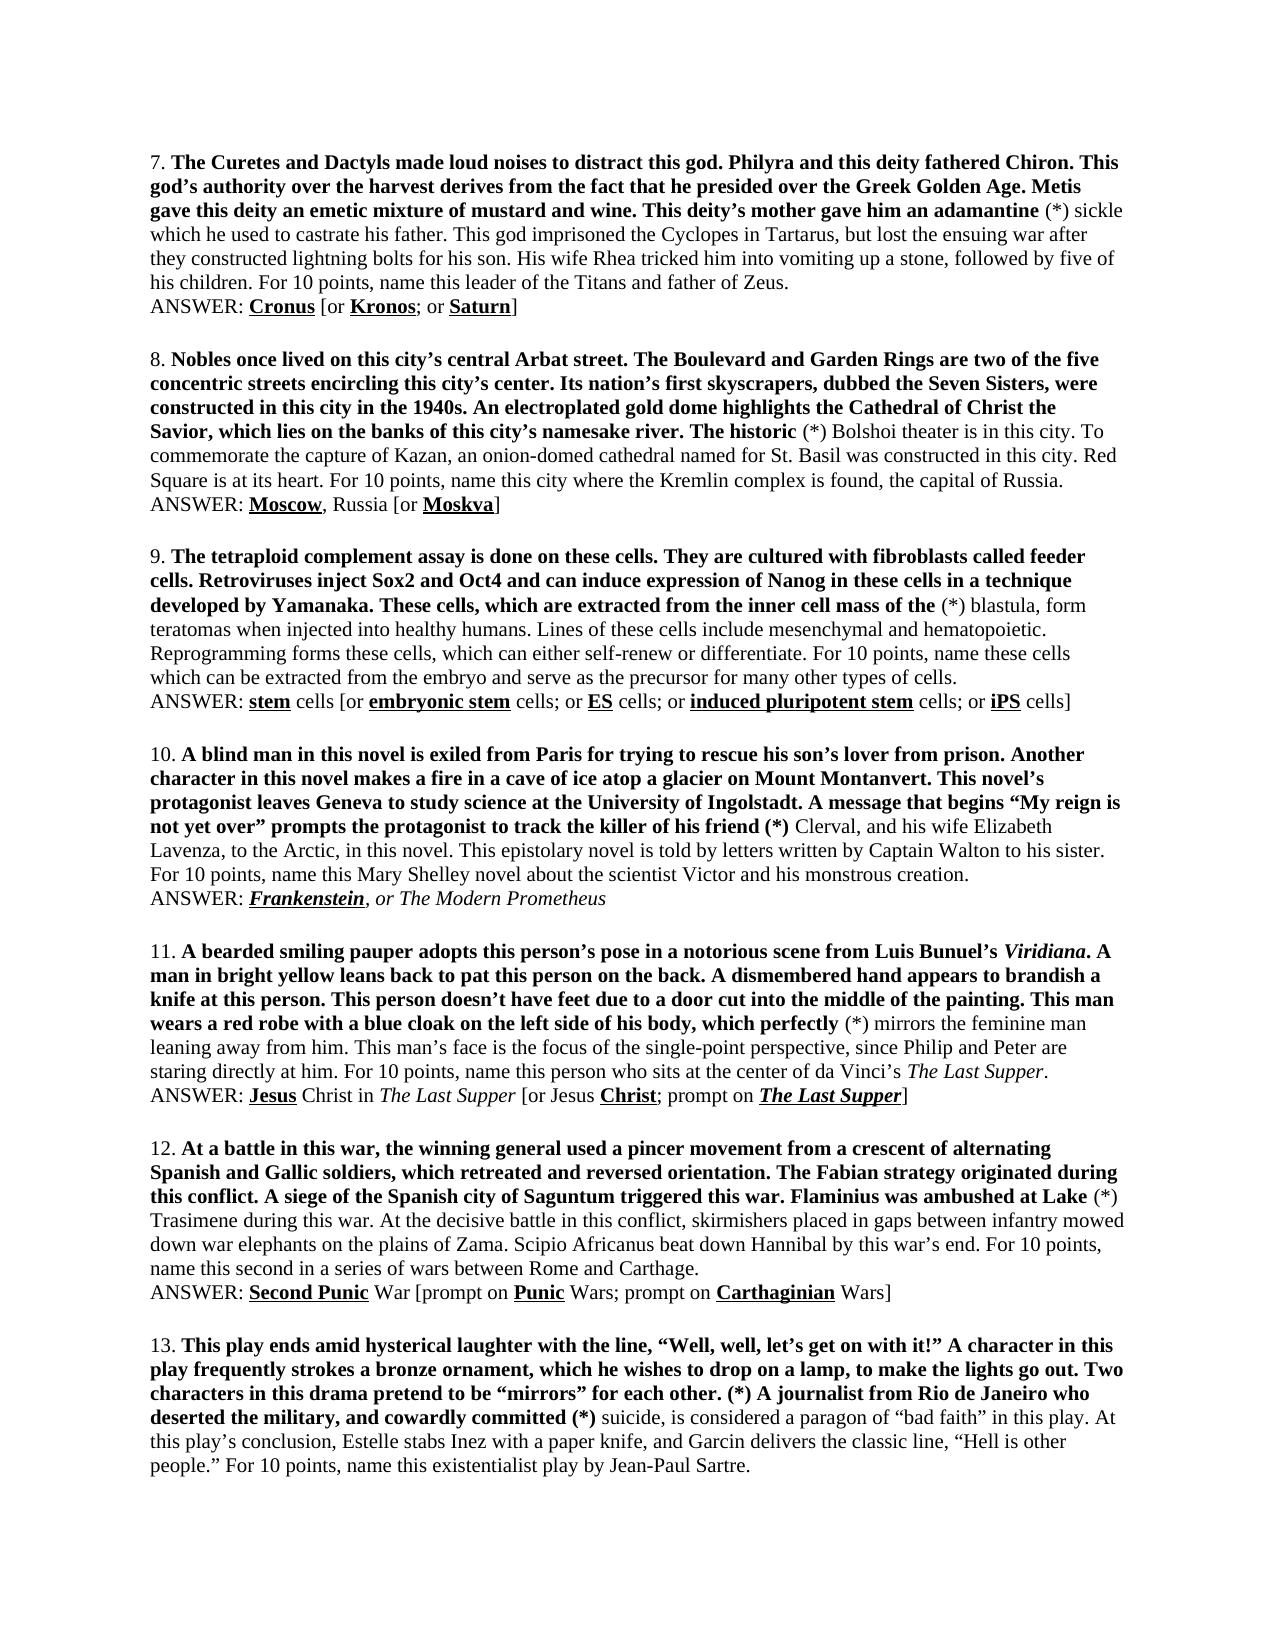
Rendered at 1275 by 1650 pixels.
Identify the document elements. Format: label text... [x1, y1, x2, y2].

text 9. The tetraploid complement assay is done on these cells. They are cultured with fibroblasts called feeder cells. Retroviruses inject Sox2 and Oct4 and can induce expression of Nanog in these cells in a technique developed by Yamanaka. These cells, which are extracted from the inner cell mass of the (*) blastula, form teratomas when injected into healthy humans. Lines of these cells include mesenchymal and hematopoietic. Reprogramming forms these cells, which can either self-renew or differentiate. For 10 points, name these cells which can be extracted from the embryo and serve as the precursor for many other types of cells. [150, 544, 1125, 689]
text 11. A bearded smiling pauper adopts this person’s pose in a notorious scene from Luis Bunuel’s Viridiana. A man in bright yellow leans back to pat this person on the back. A dismembered hand appears to brandish a knife at this person. This person doesn’t have feet due to a door cut into the middle of the painting. This man wears a red robe with a blue cloak on the left side of his body, which perfectly (*) mirrors the feminine man leaning away from him. This man’s face is the focus of the single-point perspective, since Philip and Peter are staring directly at him. For 10 points, name this person who sits at the center of da Vinci’s The Last Supper. [150, 939, 1125, 1083]
text 10. A blind man in this novel is exiled from Paris for trying to rescue his son’s lover from prison. Another character in this novel makes a fire in a cave of ice atop a glacier on Mount Montanvert. This novel’s protagonist leaves Geneva to study science at the University of Ingolstadt. A message that begins “My reign is not yet over” prompts the protagonist to track the killer of his friend (*) Clerval, and his wife Elizabeth Lavenza, to the Arctic, in this novel. This epistolary novel is told by letters written by Captain Walton to his sister. For 10 points, name this Mary Shelley novel about the scientist Victor and his monstrous creation. [150, 742, 1125, 886]
text ANSWER: Frankenstein, or The Modern Prometheus [150, 886, 1125, 910]
text ANSWER: stem cells [or embryonic stem cells; or ES cells; or induced pluripotent stem cells; or iPS cells] [150, 689, 1125, 713]
text ANSWER: Second Punic War [prompt on Punic Wars; prompt on Carthaginian Wars] [150, 1280, 1125, 1304]
text 13. This play ends amid hysterical laughter with the line, “Well, well, let’s get on with it!” A character in this play frequently strokes a bronze ornament, which he wishes to drop on a lamp, to make the lights go out. Two characters in this drama pretend to be “mirrors” for each other. (*) A journalist from Rio de Janeiro who deserted the military, and cowardly committed (*) suicide, is considered a paragon of “bad faith” in this play. At this play’s conclusion, Estelle stabs Inez with a paper knife, and Garcin delivers the classic line, “Hell is other people.” For 10 points, name this existentialist play by Jean-Paul Sartre. [150, 1333, 1125, 1477]
text 12. At a battle in this war, the winning general used a pincer movement from a crescent of alternating Spanish and Gallic soldiers, which retreated and reversed orientation. The Fabian strategy originated during this conflict. A siege of the Spanish city of Saguntum triggered this war. Flaminius was ambushed at Lake (*) Trasimene during this war. At the decisive battle in this conflict, skirmishers placed in gaps between infantry mowed down war elephants on the plains of Zama. Scipio Africanus beat down Hannibal by this war’s end. For 10 points, name this second in a series of wars between Rome and Carthage. [150, 1136, 1125, 1280]
text ANSWER: Jesus Christ in The Last Supper [or Jesus Christ; prompt on The Last Supper] [150, 1083, 1125, 1107]
text 8. Nobles once lived on this city’s central Arbat street. The Boulevard and Garden Rings are two of the five concentric streets encircling this city’s center. Its nation’s first skyscrapers, dubbed the Seven Sisters, were constructed in this city in the 1940s. An electroplated gold dome highlights the Cathedral of Christ the Savior, which lies on the banks of this city’s namesake river. The historic (*) Bolshoi theater is in this city. To commemorate the capture of Kazan, an onion-domed cathedral named for St. Basil was constructed in this city. Red Square is at its heart. For 10 points, name this city where the Kremlin complex is found, the capital of Russia. [150, 347, 1125, 492]
text 7. The Curetes and Dactyls made loud noises to distract this god. Philyra and this deity fathered Chiron. This god’s authority over the harvest derives from the fact that he presided over the Greek Golden Age. Metis gave this deity an emetic mixture of mustard and wine. This deity’s mother gave him an adamantine (*) sickle which he used to castrate his father. This god imprisoned the Cyclopes in Tartarus, but lost the ensuing war after they constructed lightning bolts for his son. His wife Rhea tricked him into vomiting up a stone, followed by five of his children. For 10 points, name this leader of the Titans and father of Zeus. [150, 150, 1125, 294]
text ANSWER: Cronus [or Kronos; or Saturn] [150, 294, 1125, 318]
text ANSWER: Moscow, Russia [or Moskva] [150, 492, 1125, 516]
